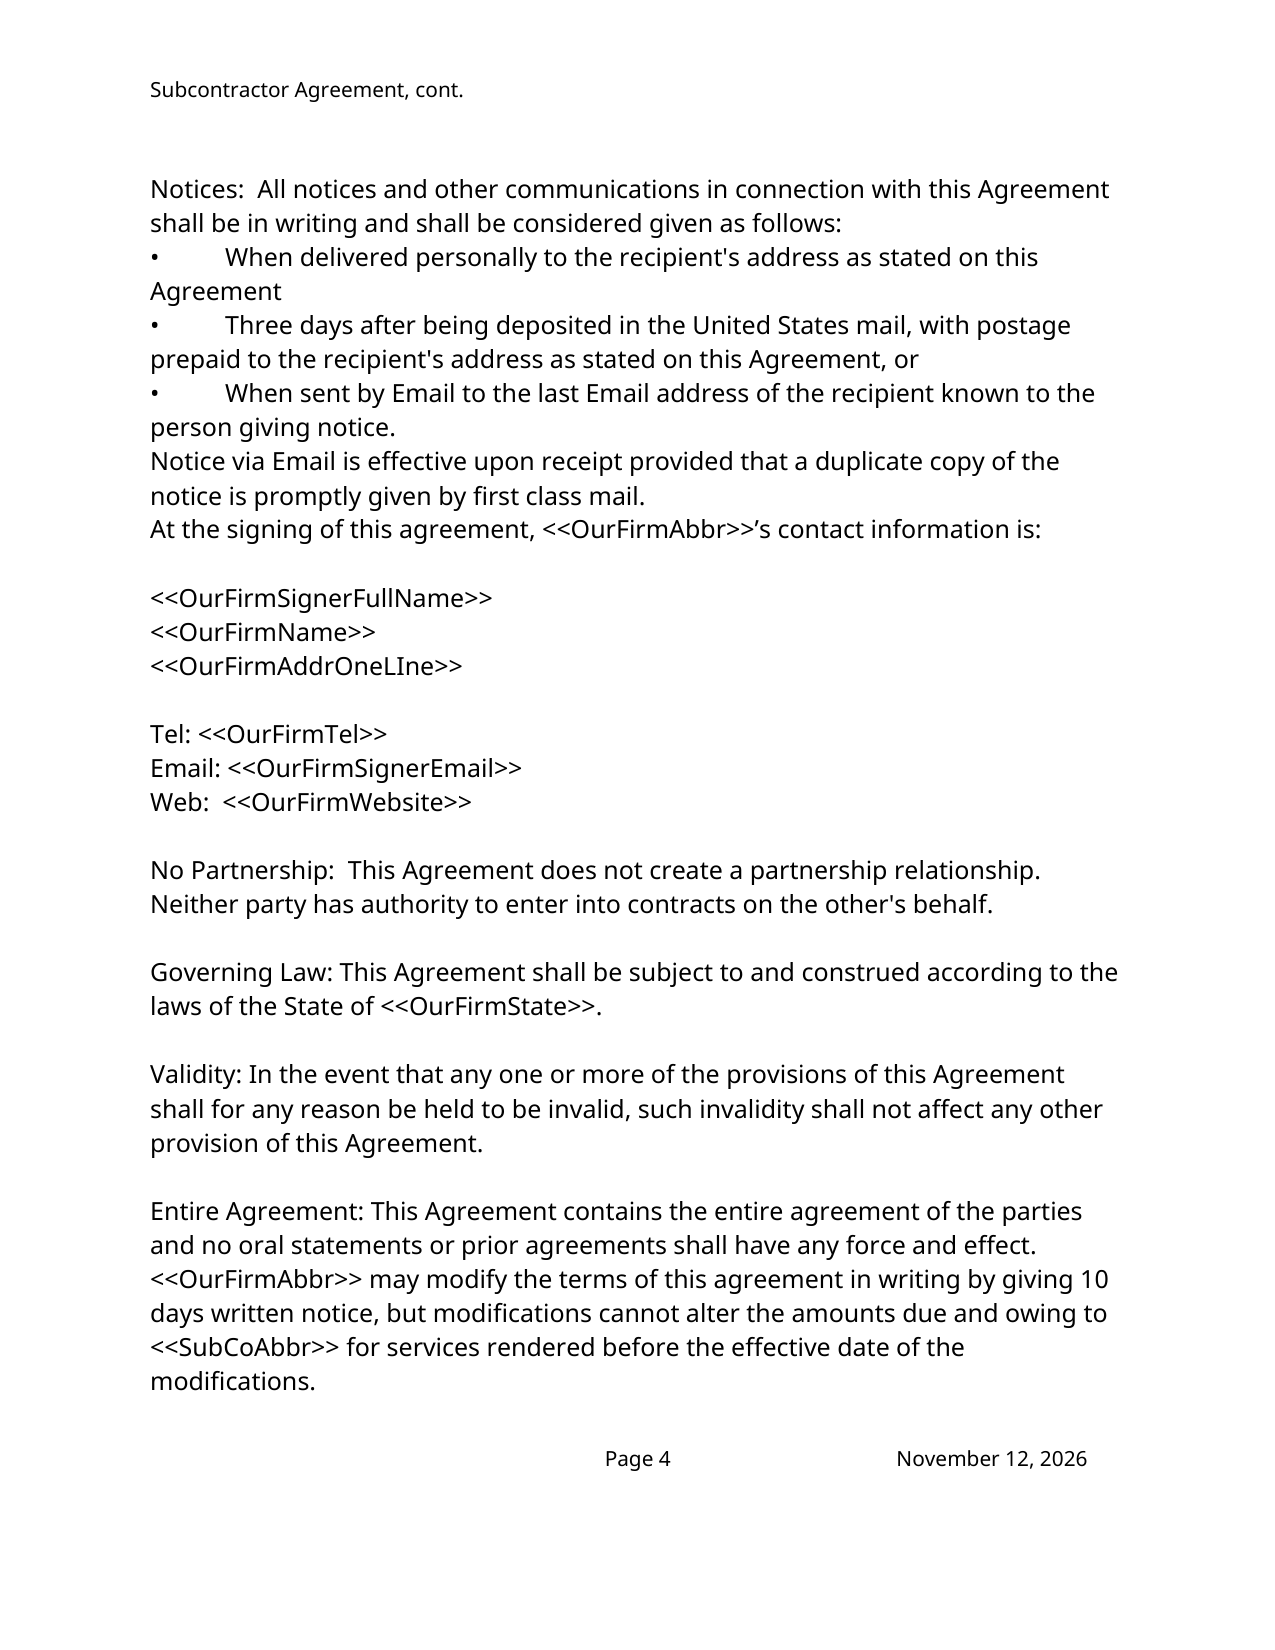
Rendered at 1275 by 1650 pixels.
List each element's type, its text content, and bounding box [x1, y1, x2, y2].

text Tel: <<OurFirmTel>> [150, 717, 1125, 751]
text Web: <<OurFirmWebsite>> [150, 785, 1125, 819]
text Notices: All notices and other communications in connection with this Agreement shall be in writing and shall be considered given as follows: [150, 172, 1125, 240]
text <<OurFirmAddrOneLIne>> [150, 648, 1125, 682]
text • Three days after being deposited in the United States mail, with postage prepaid to the recipient's address as stated on this Agreement, or [150, 308, 1125, 376]
text • When delivered personally to the recipient's address as stated on this Agreement [150, 240, 1125, 308]
text <<OurFirmName>> [150, 614, 1125, 648]
text Notice via Email is effective upon receipt provided that a duplicate copy of the notice is promptly given by first class mail. [150, 444, 1125, 512]
text Validity: In the event that any one or more of the provisions of this Agreement shall for any reason be held to be invalid, such invalidity shall not affect any other provision of this Agreement. [150, 1057, 1125, 1159]
text No Partnership: This Agreement does not create a partnership relationship. Neither party has authority to enter into contracts on the other's behalf. [150, 853, 1125, 921]
text Governing Law: This Agreement shall be subject to and construed according to the laws of the State of <<OurFirmState>>. [150, 955, 1125, 1023]
text Entire Agreement: This Agreement contains the entire agreement of the parties and no oral statements or prior agreements shall have any force and effect. <<OurFirmAbbr>> may modify the terms of this agreement in writing by giving 10 days written notice, but modifications cannot alter the amounts due and owing to <<SubCoAbbr>> for services rendered before the effective date of the modifications. [150, 1193, 1125, 1398]
text <<OurFirmSignerFullName>> [150, 580, 1125, 614]
text At the signing of this agreement, <<OurFirmAbbr>>’s contact information is: [150, 512, 1125, 546]
text Email: <<OurFirmSignerEmail>> [150, 751, 1125, 785]
text • When sent by Email to the last Email address of the recipient known to the person giving notice. [150, 376, 1125, 444]
